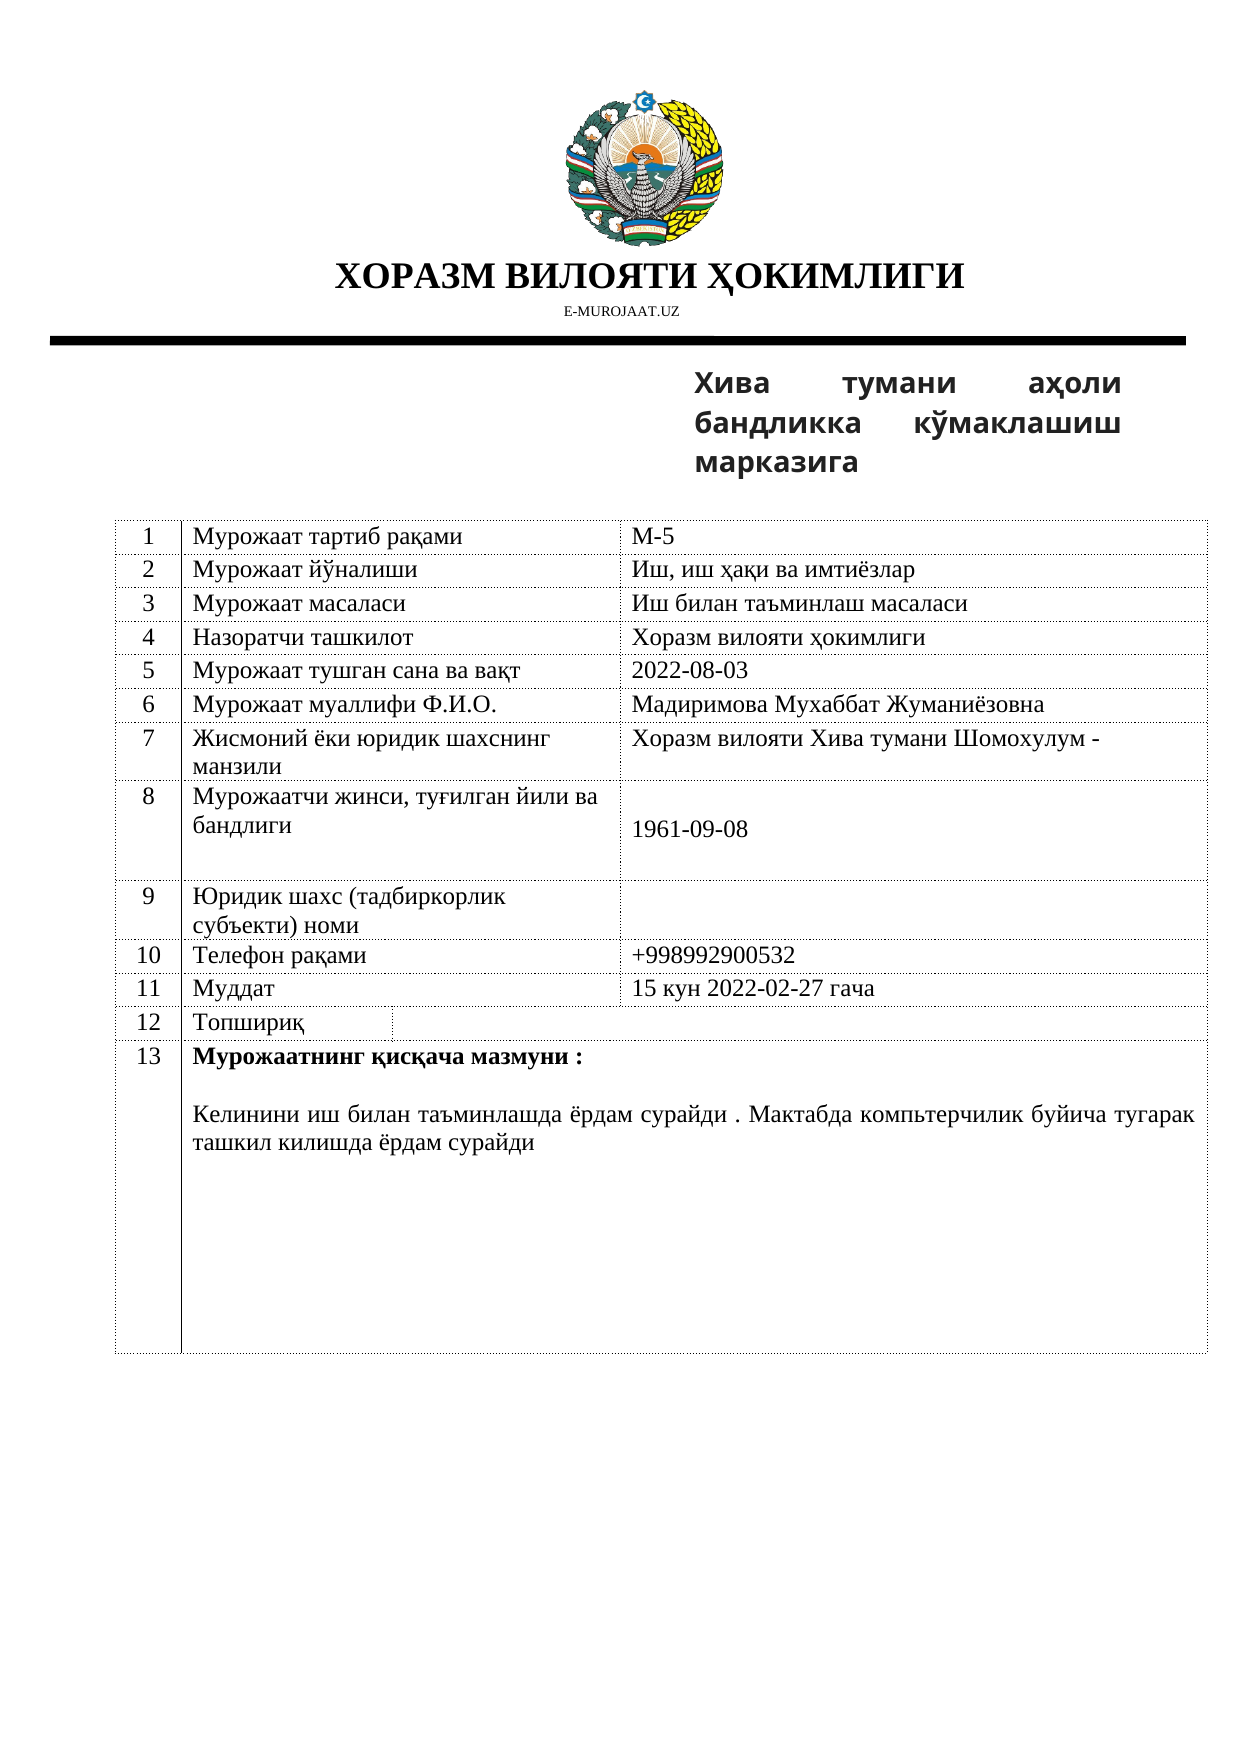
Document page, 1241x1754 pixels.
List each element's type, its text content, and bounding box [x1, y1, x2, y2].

table_cell Хоразм вилояти ҳокимлиги [620, 621, 1208, 654]
table_cell Мурожаат масаласи [182, 587, 620, 621]
table_cell Иш билан таъминлаш масаласи [620, 587, 1208, 621]
table_cell Телефон рақами [182, 939, 620, 972]
table_cell Назоратчи ташкилот [182, 621, 620, 654]
table_cell 7 [115, 722, 181, 780]
text ХОРАЗМ ВИЛОЯТИ ҲОКИМЛИГИ [177, 89, 1122, 297]
table_cell Иш, иш ҳақи ва имтиёзлар [620, 554, 1208, 587]
table_cell +998992900532 [620, 939, 1208, 972]
table_cell 9 [115, 880, 181, 939]
table_cell 13 [115, 1040, 181, 1352]
table_cell Мурожаатчи жинси, туғилган йили ва бандлиги [182, 780, 620, 880]
table_cell Мурожаатнинг қисқача мазмуни : Келинини иш билан таъминлашда ёрдам сурайди . Мактабда компьтерчилик буйича тугарак ташкил килишда ёрдам сурайди [182, 1040, 1208, 1352]
table_cell Хоразм вилояти Хива тумани Шомохулум - [620, 722, 1208, 780]
table_cell 6 [115, 688, 181, 722]
table_cell 12 [115, 1006, 181, 1040]
table_cell 1961-09-08 [620, 780, 1208, 880]
table_cell Мадиримова Мухаббат Жуманиёзовна [620, 688, 1208, 722]
table_cell [620, 880, 1208, 939]
table_cell Мурожаат муаллифи Ф.И.О. [182, 688, 620, 722]
table_cell Юридик шахс (тадбиркорлик субъекти) номи [182, 880, 620, 939]
table_cell Жисмоний ёки юридик шахснинг манзили [182, 722, 620, 780]
table_cell 11 [115, 973, 181, 1006]
table_header Мурожаат тартиб рақами [182, 520, 620, 553]
table_cell 15 кун 2022-02-27 гача [620, 973, 1208, 1006]
table_cell Мурожаат йўналиши [182, 554, 620, 587]
table_cell Топшириқ [182, 1006, 392, 1040]
table_cell Муддат [182, 973, 620, 1006]
table_header М-5 [620, 520, 1208, 553]
table_cell 4 [115, 621, 181, 654]
table_cell 3 [115, 587, 181, 621]
table_cell [392, 1006, 1208, 1040]
picture [562, 88, 725, 248]
text Хива тумани аҳоли бандликка кўмаклашиш марказига [694, 362, 1122, 481]
table_cell 2 [115, 554, 181, 587]
table_cell 5 [115, 654, 181, 688]
table_cell 2022-08-03 [620, 654, 1208, 688]
text E-MUROJAAT.UZ [121, 303, 1122, 320]
table_cell Мурожаат тушган сана ва вақт [182, 654, 620, 688]
table_cell 10 [115, 939, 181, 972]
table_cell 8 [115, 780, 181, 880]
table_header 1 [115, 520, 181, 553]
